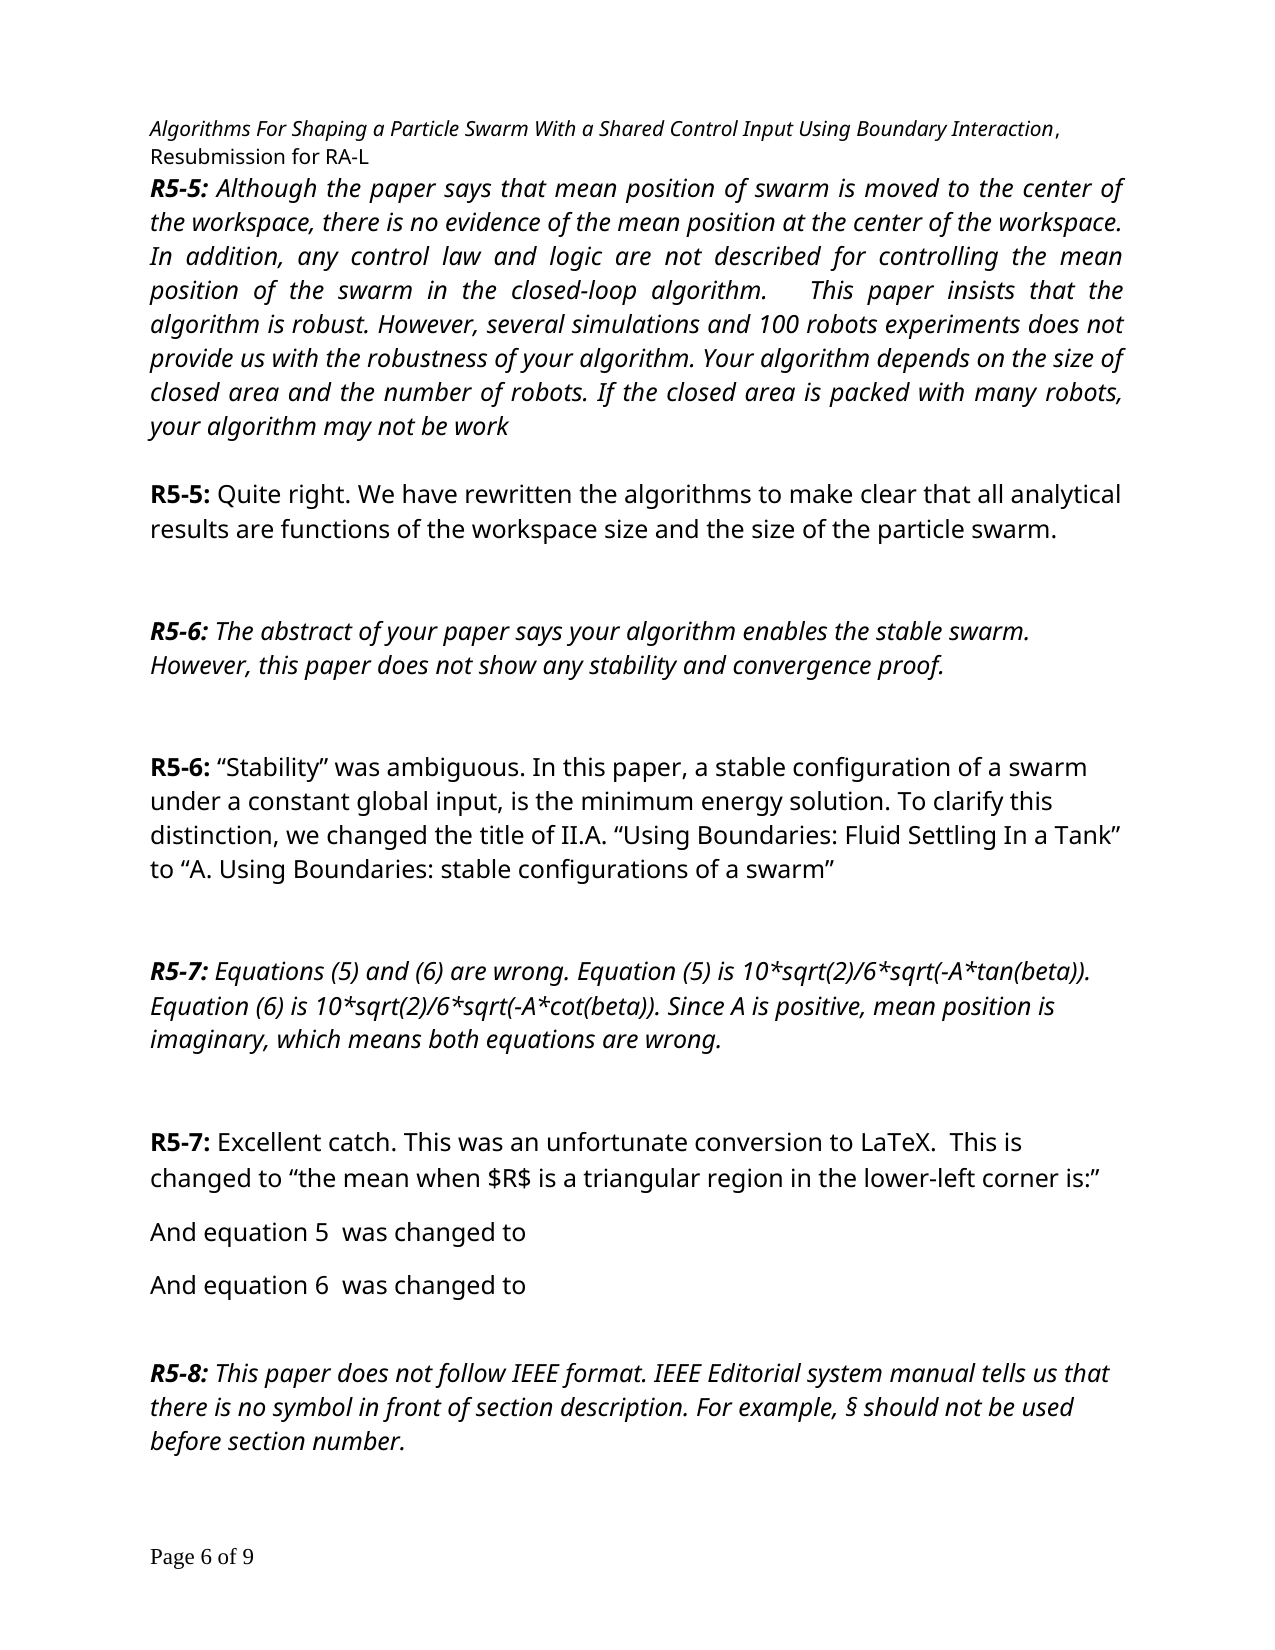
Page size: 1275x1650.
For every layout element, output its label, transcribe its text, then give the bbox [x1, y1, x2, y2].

text And equation 5 was changed to [150, 1214, 1125, 1249]
text R5-5: Although the paper says that mean position of swarm is moved to the center of the workspace, there is no evidence of the mean position at the center of the workspace. In addition, any control law and logic are not described for controlling the mean position of the swarm in the closed-loop algorithm. This paper insists that the algorithm is robust. However, several simulations and 100 robots experiments does not provide us with the robustness of your algorithm. Your algorithm depends on the size of closed area and the number of robots. If the closed area is packed with many robots, your algorithm may not be work [150, 171, 1125, 443]
text R5-5: Quite right. We have rewritten the algorithms to make clear that all analytical results are functions of the workspace size and the size of the particle swarm. [150, 477, 1125, 545]
text R5-7: Excellent catch. This was an unfortunate conversion to LaTeX. This is changed to “the mean when $R$ is a triangular region in the lower-left corner is:” [150, 1124, 1125, 1195]
text R5-8: This paper does not follow IEEE format. IEEE Editorial system manual tells us that there is no symbol in front of section description. For example, § should not be used before section number. [150, 1356, 1125, 1458]
text R5-6: “Stability” was ambiguous. In this paper, a stable configuration of a swarm under a constant global input, is the minimum energy solution. To clarify this distinction, we changed the title of II.A. “Using Boundaries: Fluid Settling In a Tank” to “A. Using Boundaries: stable configurations of a swarm” [150, 750, 1125, 886]
text And equation 6 was changed to [150, 1268, 1125, 1302]
text R5-7: Equations (5) and (6) are wrong. Equation (5) is 10*sqrt(2)/6*sqrt(-A*tan(beta)). Equation (6) is 10*sqrt(2)/6*sqrt(-A*cot(beta)). Since A is positive, mean position is imaginary, which means both equations are wrong. [150, 954, 1125, 1056]
text R5-6: The abstract of your paper says your algorithm enables the stable swarm. However, this paper does not show any stability and convergence proof. [150, 613, 1125, 682]
